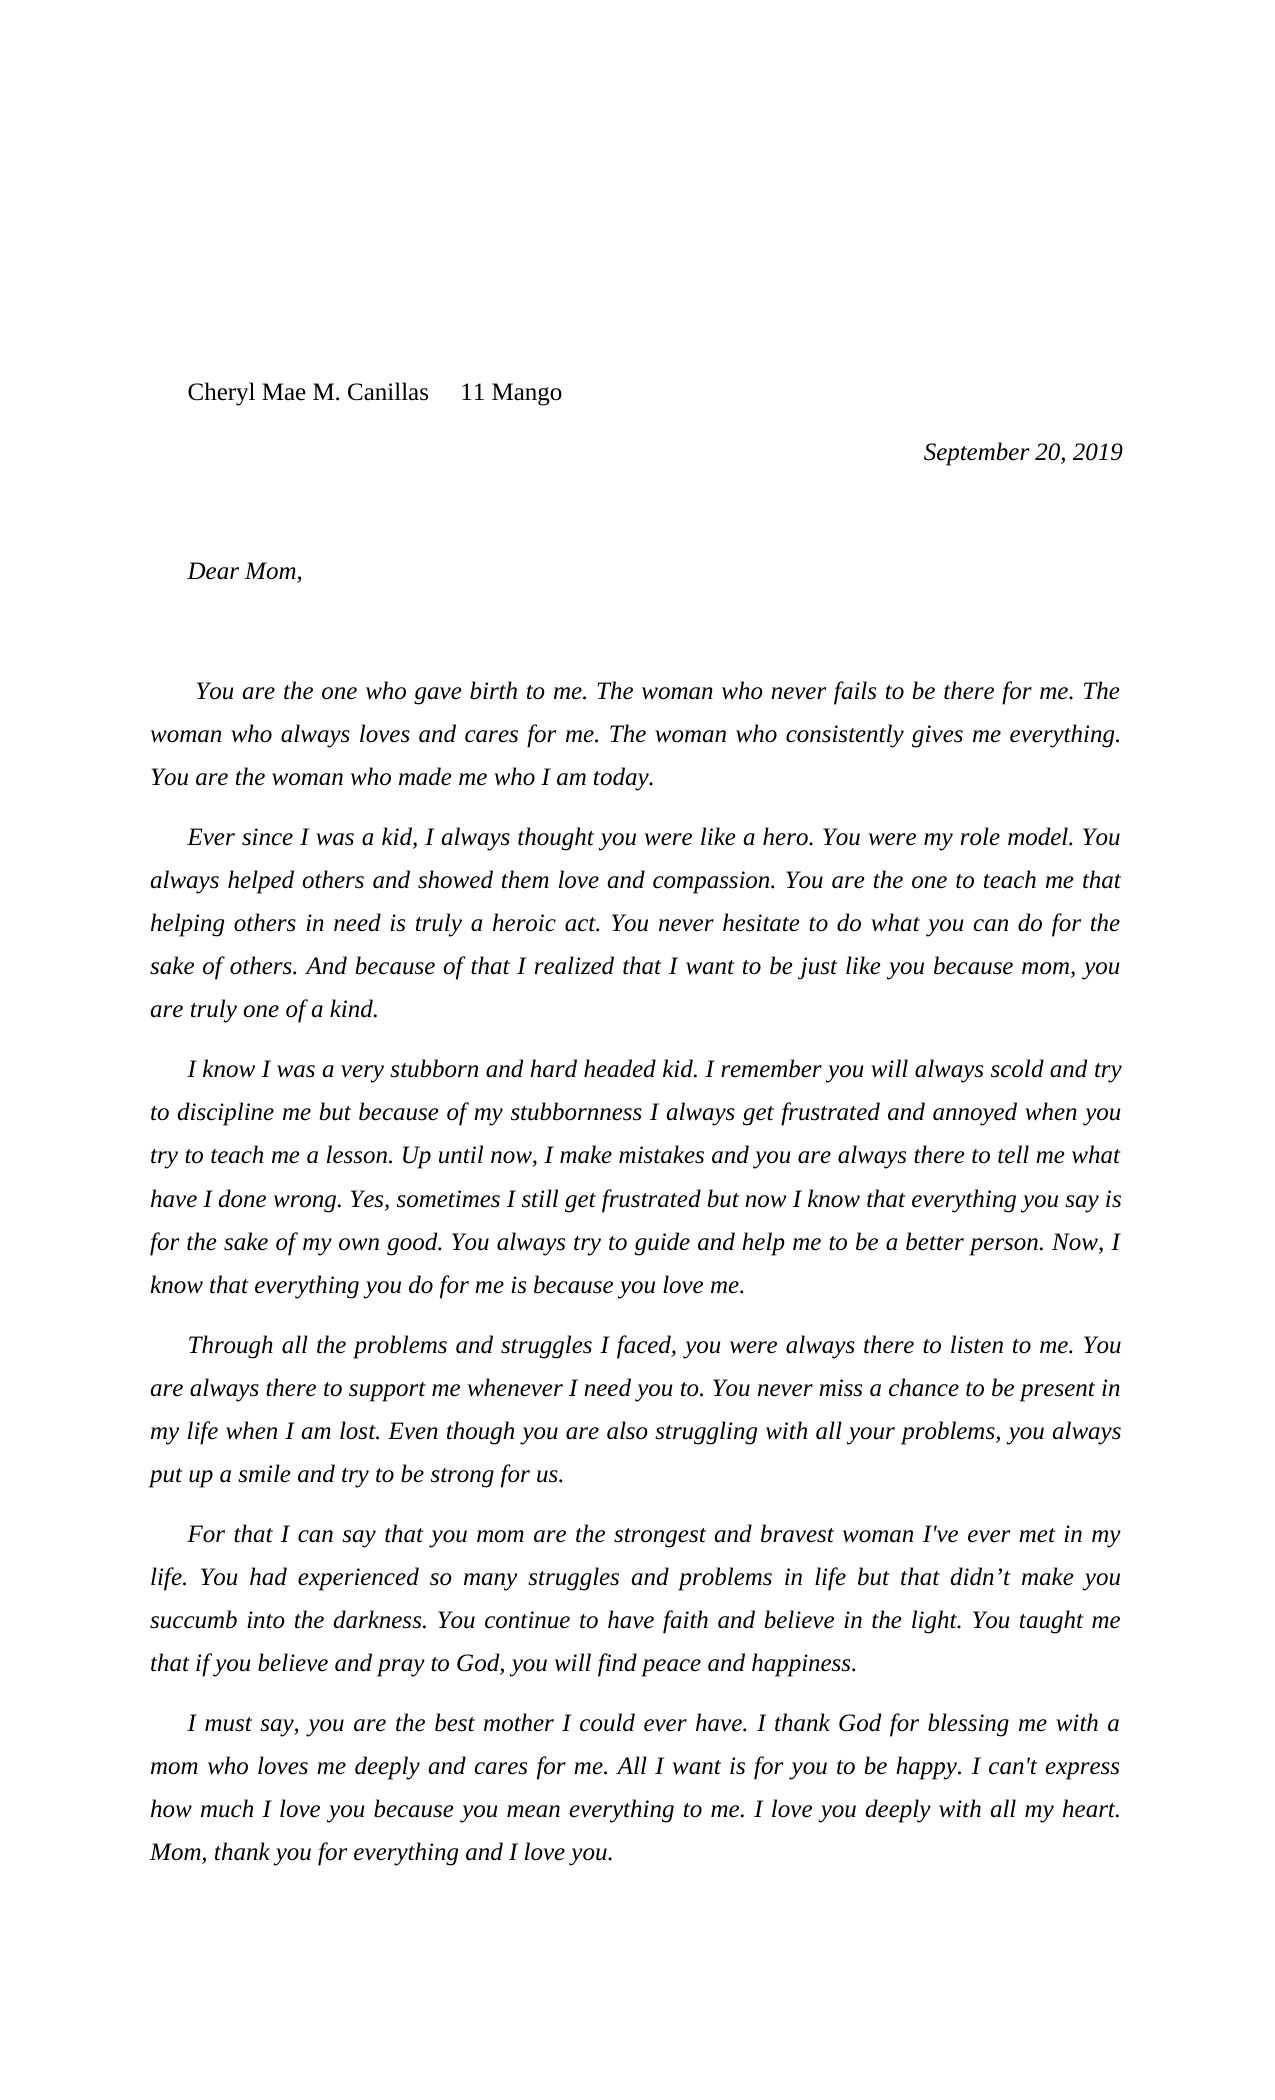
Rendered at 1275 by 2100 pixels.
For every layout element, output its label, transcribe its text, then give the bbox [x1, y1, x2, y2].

text September 20, 2019 [150, 437, 1125, 466]
text I know I was a very stubborn and hard headed kid. I remember you will always scold and try to discipline me but because of my stubbornness I always get frustrated and annoyed when you try to teach me a lesson. Up until now, I make mistakes and you are always there to tell me what have I done wrong. Yes, sometimes I still get frustrated but now I know that everything you say is for the sake of my own good. You always try to guide and help me to be a better person. Now, I know that everything you do for me is because you love me. [150, 1054, 1125, 1299]
text Dear Mom, [150, 556, 1125, 585]
text Ever since I was a kid, I always thought you were like a hero. You were my role model. You always helped others and showed them love and compassion. You are the one to teach me that helping others in need is truly a heroic act. You never hesitate to do what you can do for the sake of others. And because of that I realized that I want to be just like you because mom, you are truly one of a kind. [150, 822, 1125, 1023]
text Cheryl Mae M. Canillas 11 Mango [150, 377, 1125, 406]
text Through all the problems and struggles I faced, you were always there to listen to me. You are always there to support me whenever I need you to. You never miss a chance to be present in my life when I am lost. Even though you are also struggling with all your problems, you always put up a smile and try to be strong for us. [150, 1330, 1125, 1488]
text For that I can say that you mom are the strongest and bravest woman I've ever met in my life. You had experienced so many struggles and problems in life but that didn’t make you succumb into the darkness. You continue to have faith and believe in the light. You taught me that if you believe and pray to God, you will find peace and happiness. [150, 1519, 1125, 1677]
text I must say, you are the best mother I could ever have. I thank God for blessing me with a mom who loves me deeply and cares for me. All I want is for you to be happy. I can't express how much I love you because you mean everything to me. I love you deeply with all my heart. Mom, thank you for everything and I love you. [150, 1708, 1125, 1866]
text You are the one who gave birth to me. The woman who never fails to be there for me. The woman who always loves and cares for me. The woman who consistently gives me everything. You are the woman who made me who I am today. [150, 676, 1125, 791]
